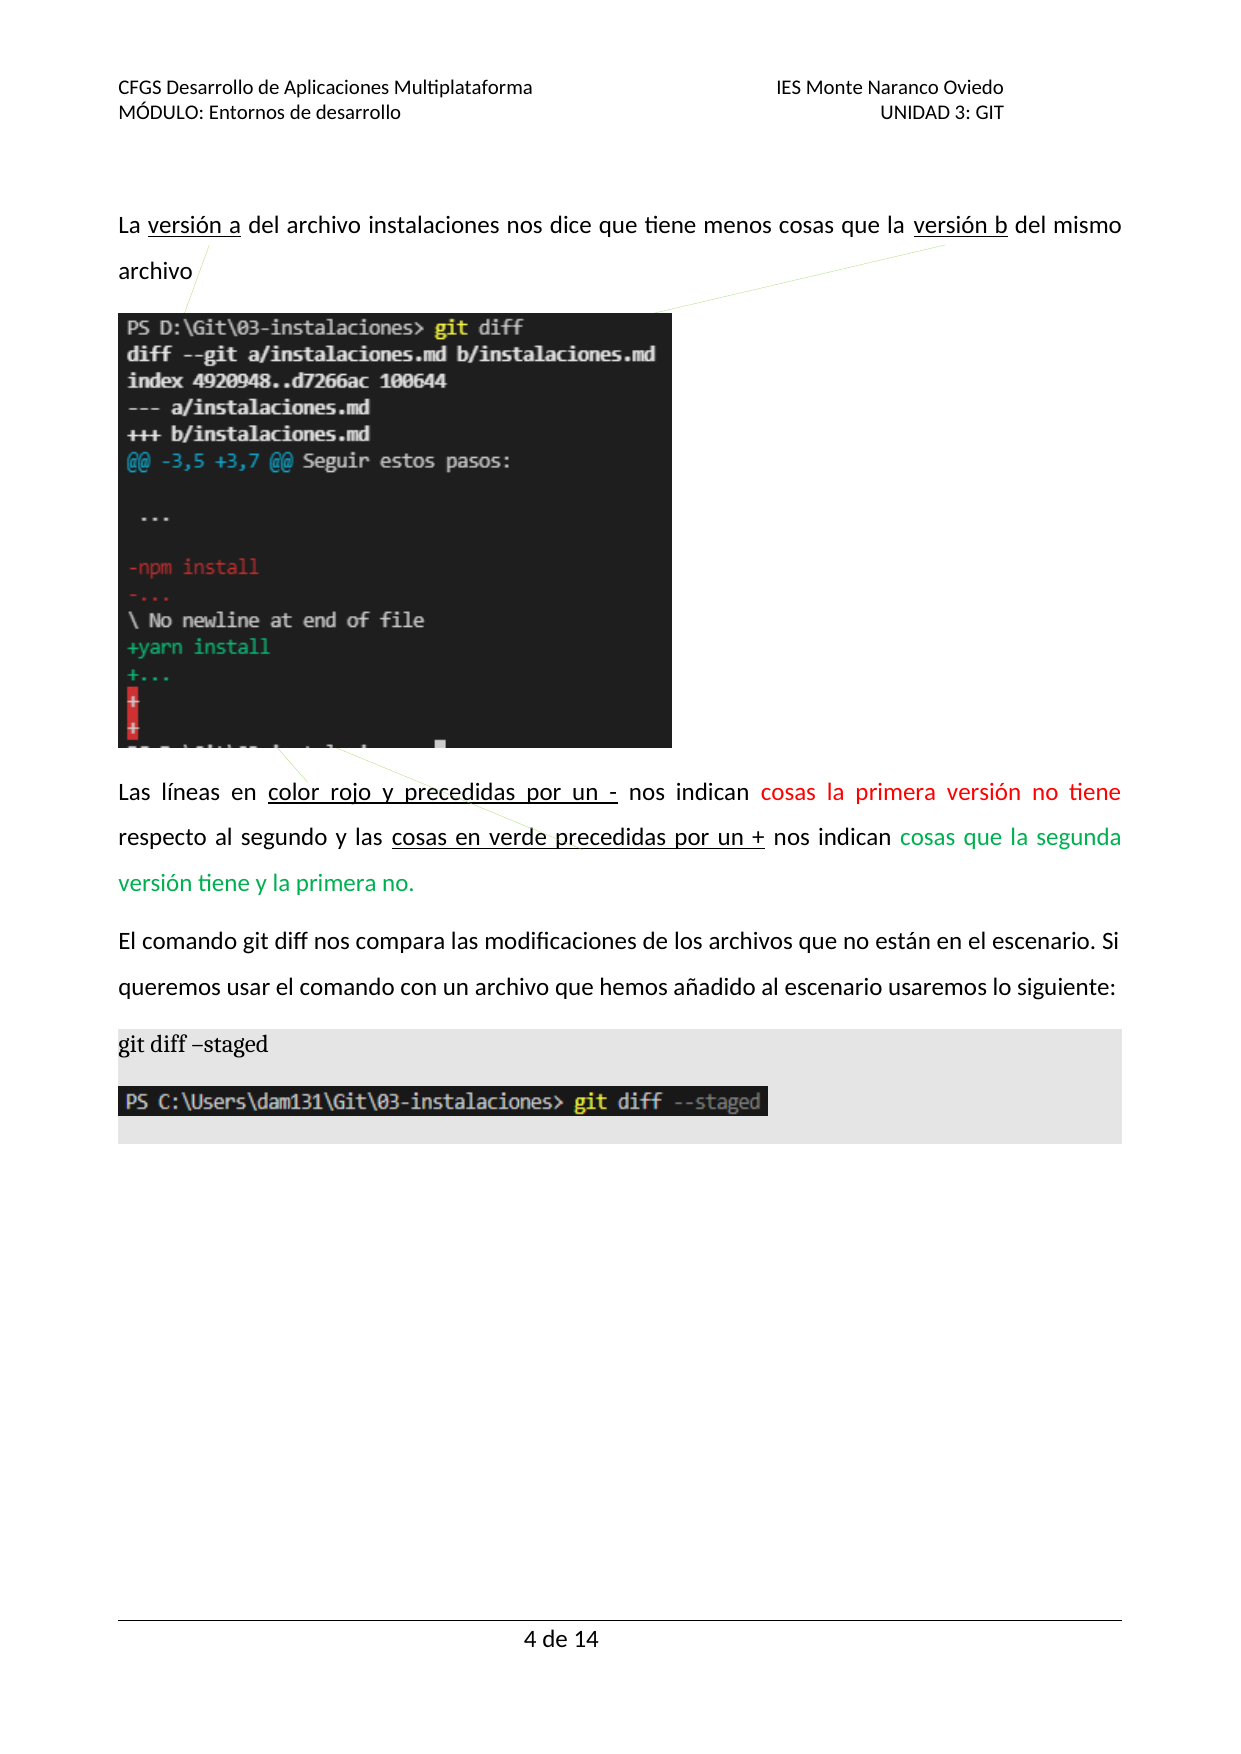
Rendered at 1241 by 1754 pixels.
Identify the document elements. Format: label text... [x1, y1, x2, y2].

picture [118, 1086, 768, 1116]
text La versión a del archivo instalaciones nos dice que tiene menos cosas que la versión b del mismo archivo [118, 210, 1122, 286]
text El comando git diff nos compara las modificaciones de los archivos que no están en el escenario. Si queremos usar el comando con un archivo que hemos añadido al escenario usaremos lo siguiente: [118, 926, 1122, 1002]
picture [118, 313, 672, 748]
text git diff –staged [118, 1029, 1122, 1058]
text Las líneas en color rojo y precedidas por un - nos indican cosas la primera versión no tiene respecto al segundo y las cosas en verde precedidas por un + nos indican cosas que la segunda versión tiene y la primera no. [118, 776, 1122, 898]
